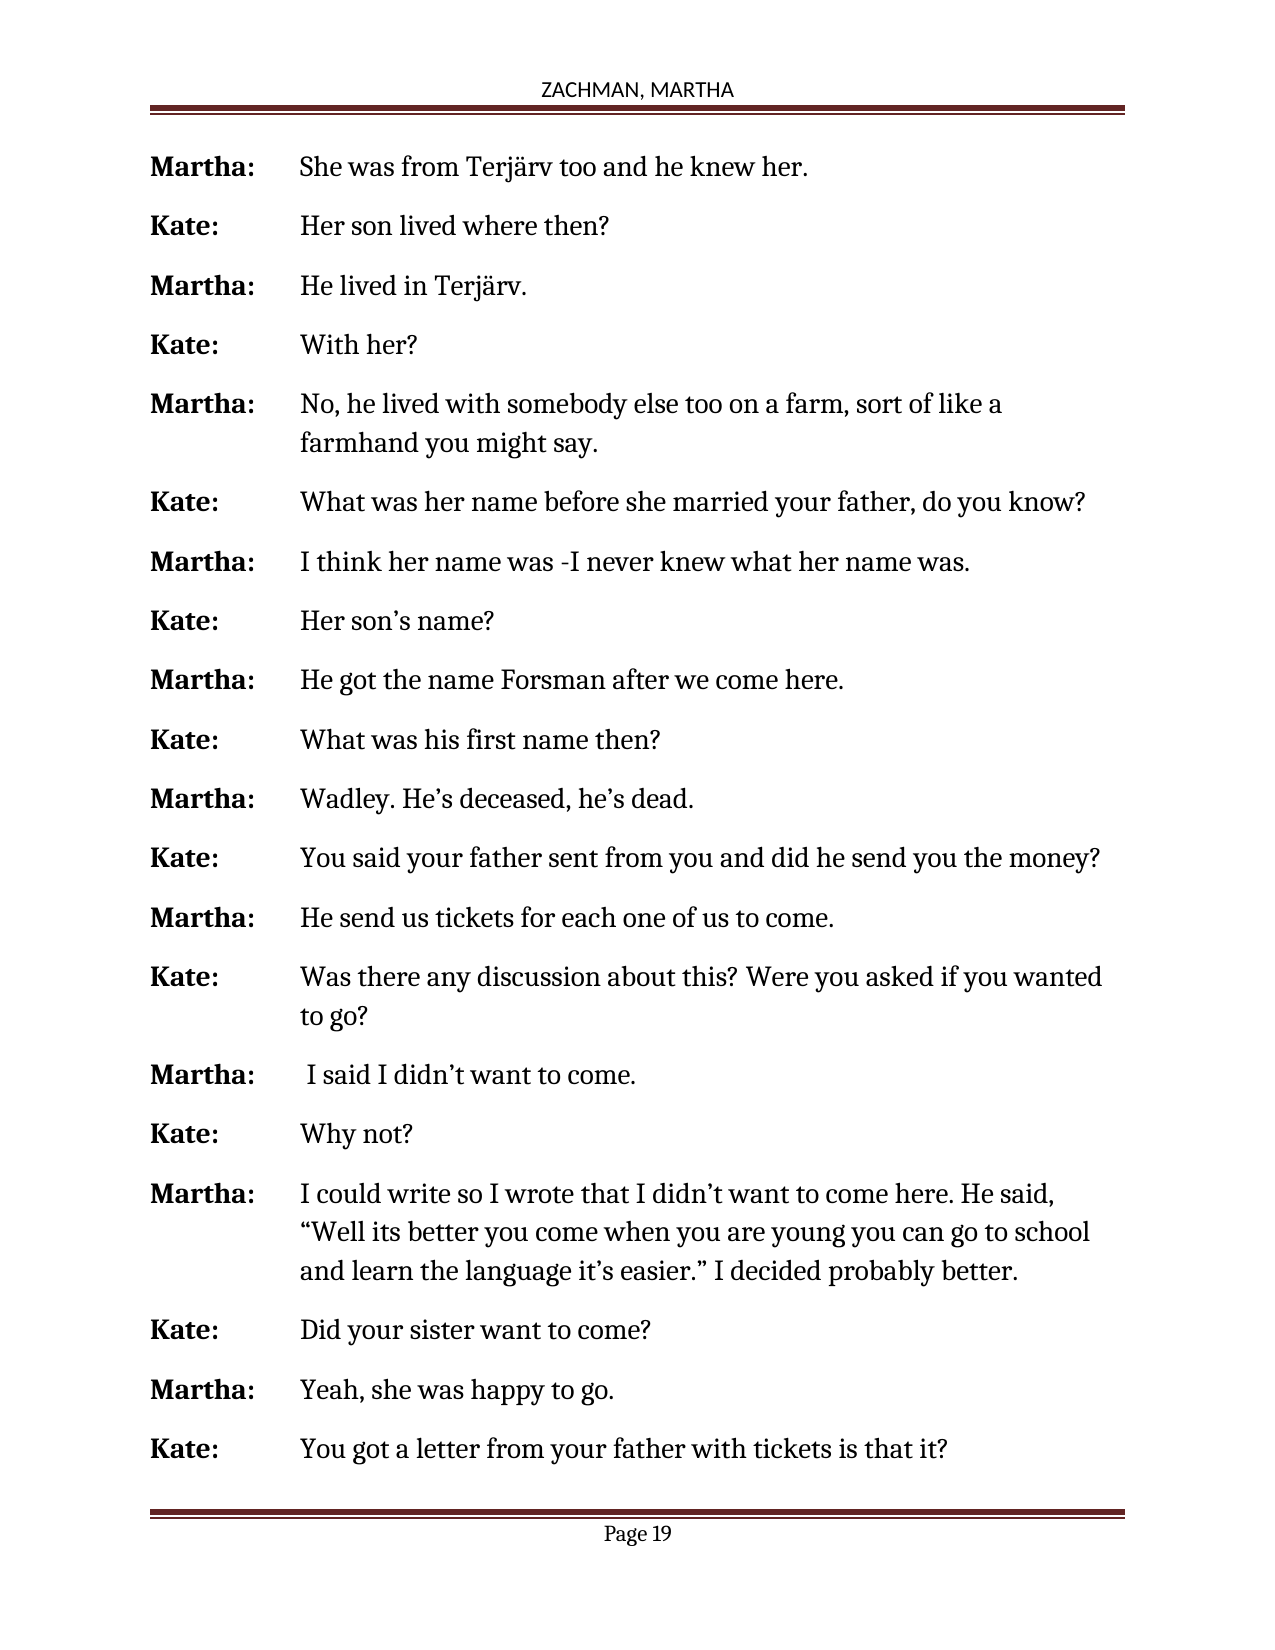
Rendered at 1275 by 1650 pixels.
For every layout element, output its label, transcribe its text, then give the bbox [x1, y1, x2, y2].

text Kate: Did your sister want to come? [150, 1313, 1125, 1347]
text Martha: She was from Terjärv too and he knew her. [150, 150, 1125, 183]
text Kate: Her son’s name? [150, 604, 1125, 638]
text Kate: With her? [150, 328, 1125, 362]
text Martha: He lived in Terjärv. [150, 269, 1125, 302]
text Kate: Why not? [150, 1118, 1125, 1151]
text Martha: Wadley. He’s deceased, he’s dead. [150, 782, 1125, 816]
text Martha: I think her name was -I never knew what her name was. [150, 545, 1125, 578]
text Kate: You got a letter from your father with tickets is that it? [150, 1432, 1125, 1466]
text Kate: What was his first name then? [150, 723, 1125, 756]
text Kate: Was there any discussion about this? Were you asked if you wanted to go? [150, 960, 1125, 1032]
text Martha: He send us tickets for each one of us to come. [150, 901, 1125, 934]
text Kate: Her son lived where then? [150, 209, 1125, 243]
text Martha: He got the name Forsman after we come here. [150, 663, 1125, 697]
text Kate: You said your father sent from you and did he send you the money? [150, 842, 1125, 875]
text Kate: What was her name before she married your father, do you know? [150, 485, 1125, 519]
text Martha: Yeah, she was happy to go. [150, 1373, 1125, 1406]
text Martha: I could write so I wrote that I didn’t want to come here. He said, “Well its better you come when you are young you can go to school and learn the language it’s easier.” I decided probably better. [150, 1177, 1125, 1288]
text Martha: No, he lived with somebody else too on a farm, sort of like a farmhand you might say. [150, 387, 1125, 459]
text Martha: I said I didn’t want to come. [150, 1058, 1125, 1092]
